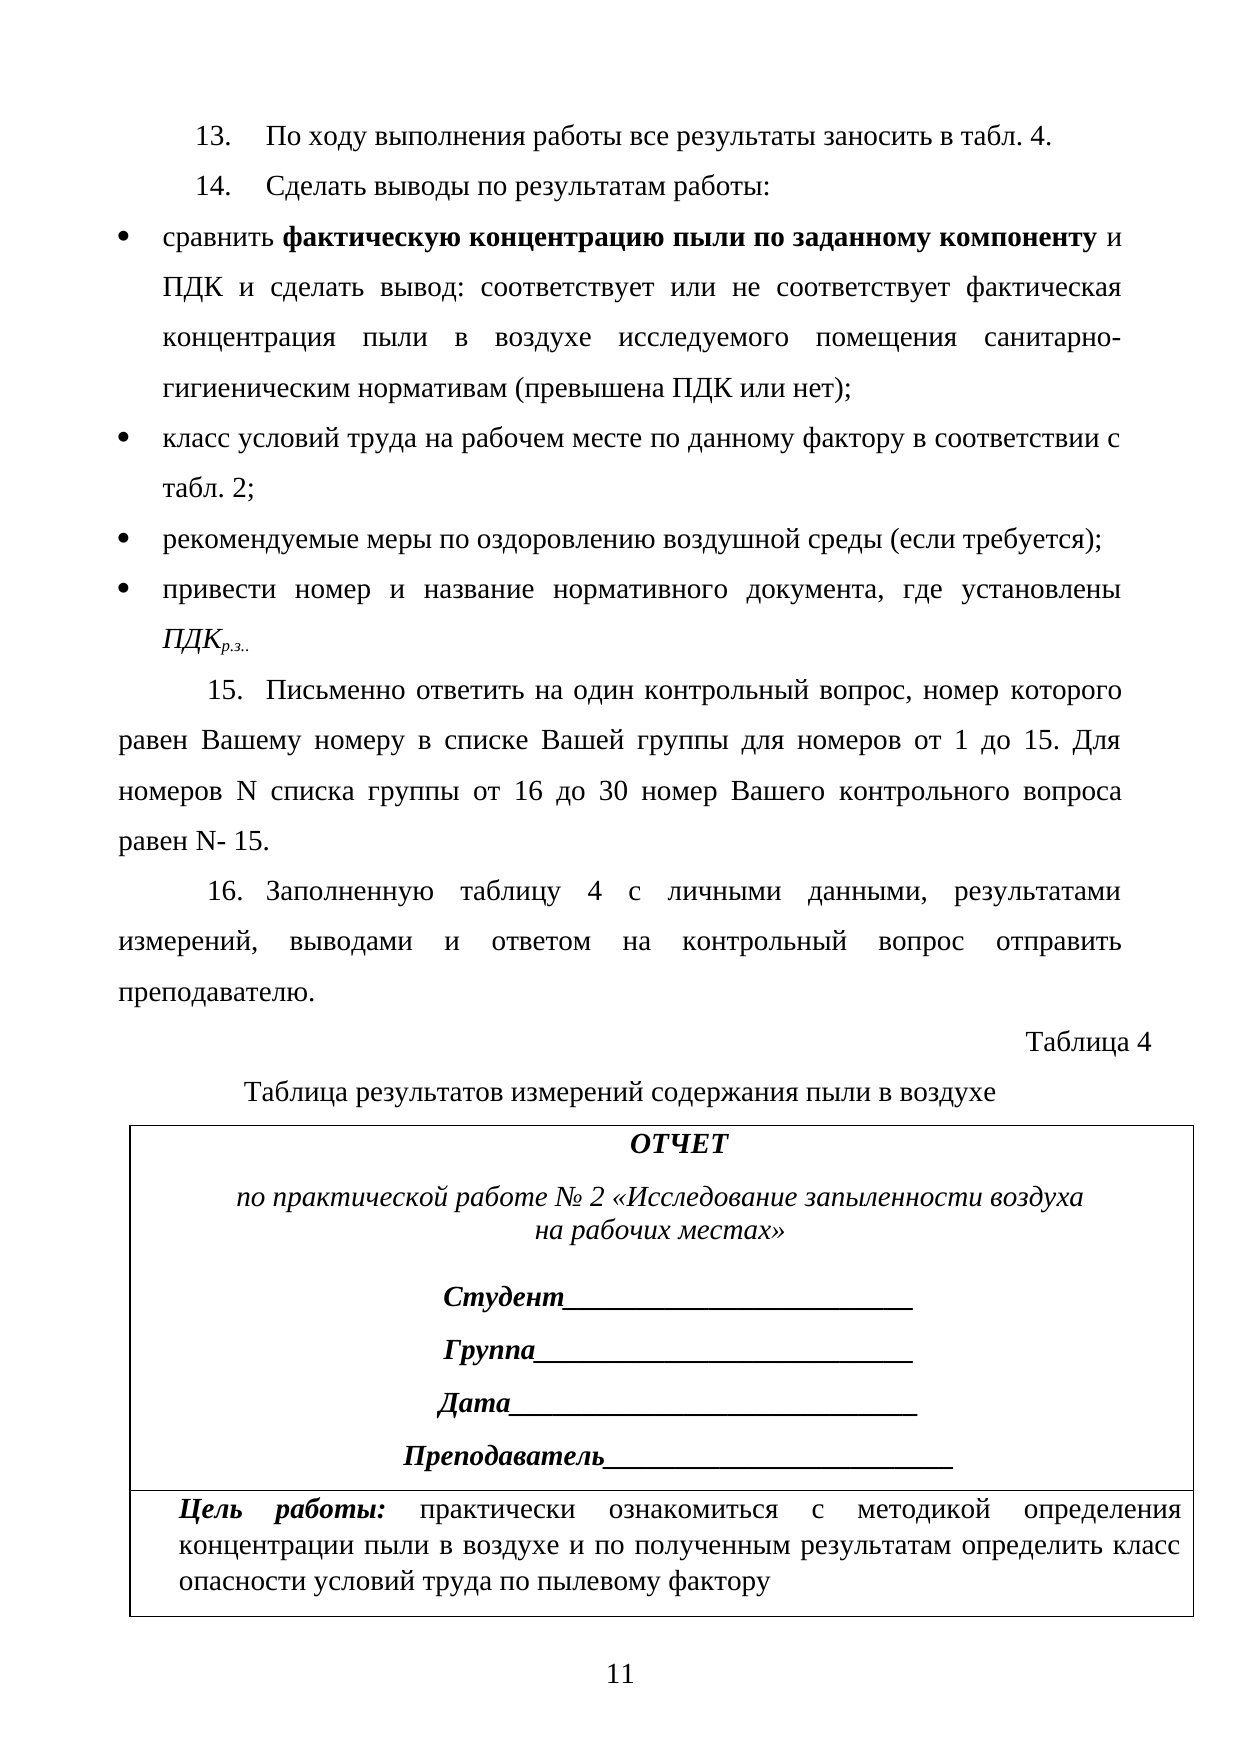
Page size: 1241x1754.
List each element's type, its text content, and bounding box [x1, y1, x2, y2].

list По ходу выполнения работы все результаты заносить в табл. 4. [118, 118, 1122, 152]
list сравнить фактическую концентрацию пыли по заданному компоненту и ПДК и сделать вывод: соответствует или не соответствует фактическая концентрация пыли в воздухе исследуемого помещения санитарно-гигиеническим нормативам (превышена ПДК или нет); [118, 219, 1122, 403]
table_cell Цель работы: практически ознакомиться с методикой определения концентрации пыли в воздухе и по полученным результатам определить класс опасности условий труда по пылевому фактору [131, 1491, 1193, 1616]
list класс условий труда на рабочем месте по данному фактору в соответствии с табл. 2; [118, 420, 1122, 504]
list Заполненную таблицу 4 с личными данными, результатами измерений, выводами и ответом на контрольный вопрос отправить преподавателю. [118, 873, 1122, 1007]
text Таблица результатов измерений содержания пыли в воздухе [118, 1074, 1122, 1108]
table_header ОТЧЕТ по практической работе № 2 «Исследование запыленности воздуха на рабочих местах» Студент________________________ Группа__________________________ Дата____________________________ Преподаватель________________________ [131, 1126, 1193, 1490]
list привести номер и название нормативного документа, где установлены ПДКр.з.. [118, 571, 1122, 655]
list Письменно ответить на один контрольный вопрос, номер которого равен Вашему номеру в списке Вашей группы для номеров от 1 до 15. Для номеров N списка группы от 16 до 30 номер Вашего контрольного вопроса равен N- 15. [118, 672, 1122, 856]
list рекомендуемые меры по оздоровлению воздушной среды (если требуется); [118, 521, 1122, 554]
list сделать выводы по результатам работы: [118, 168, 1122, 202]
text Таблица 4 [118, 1024, 1151, 1058]
